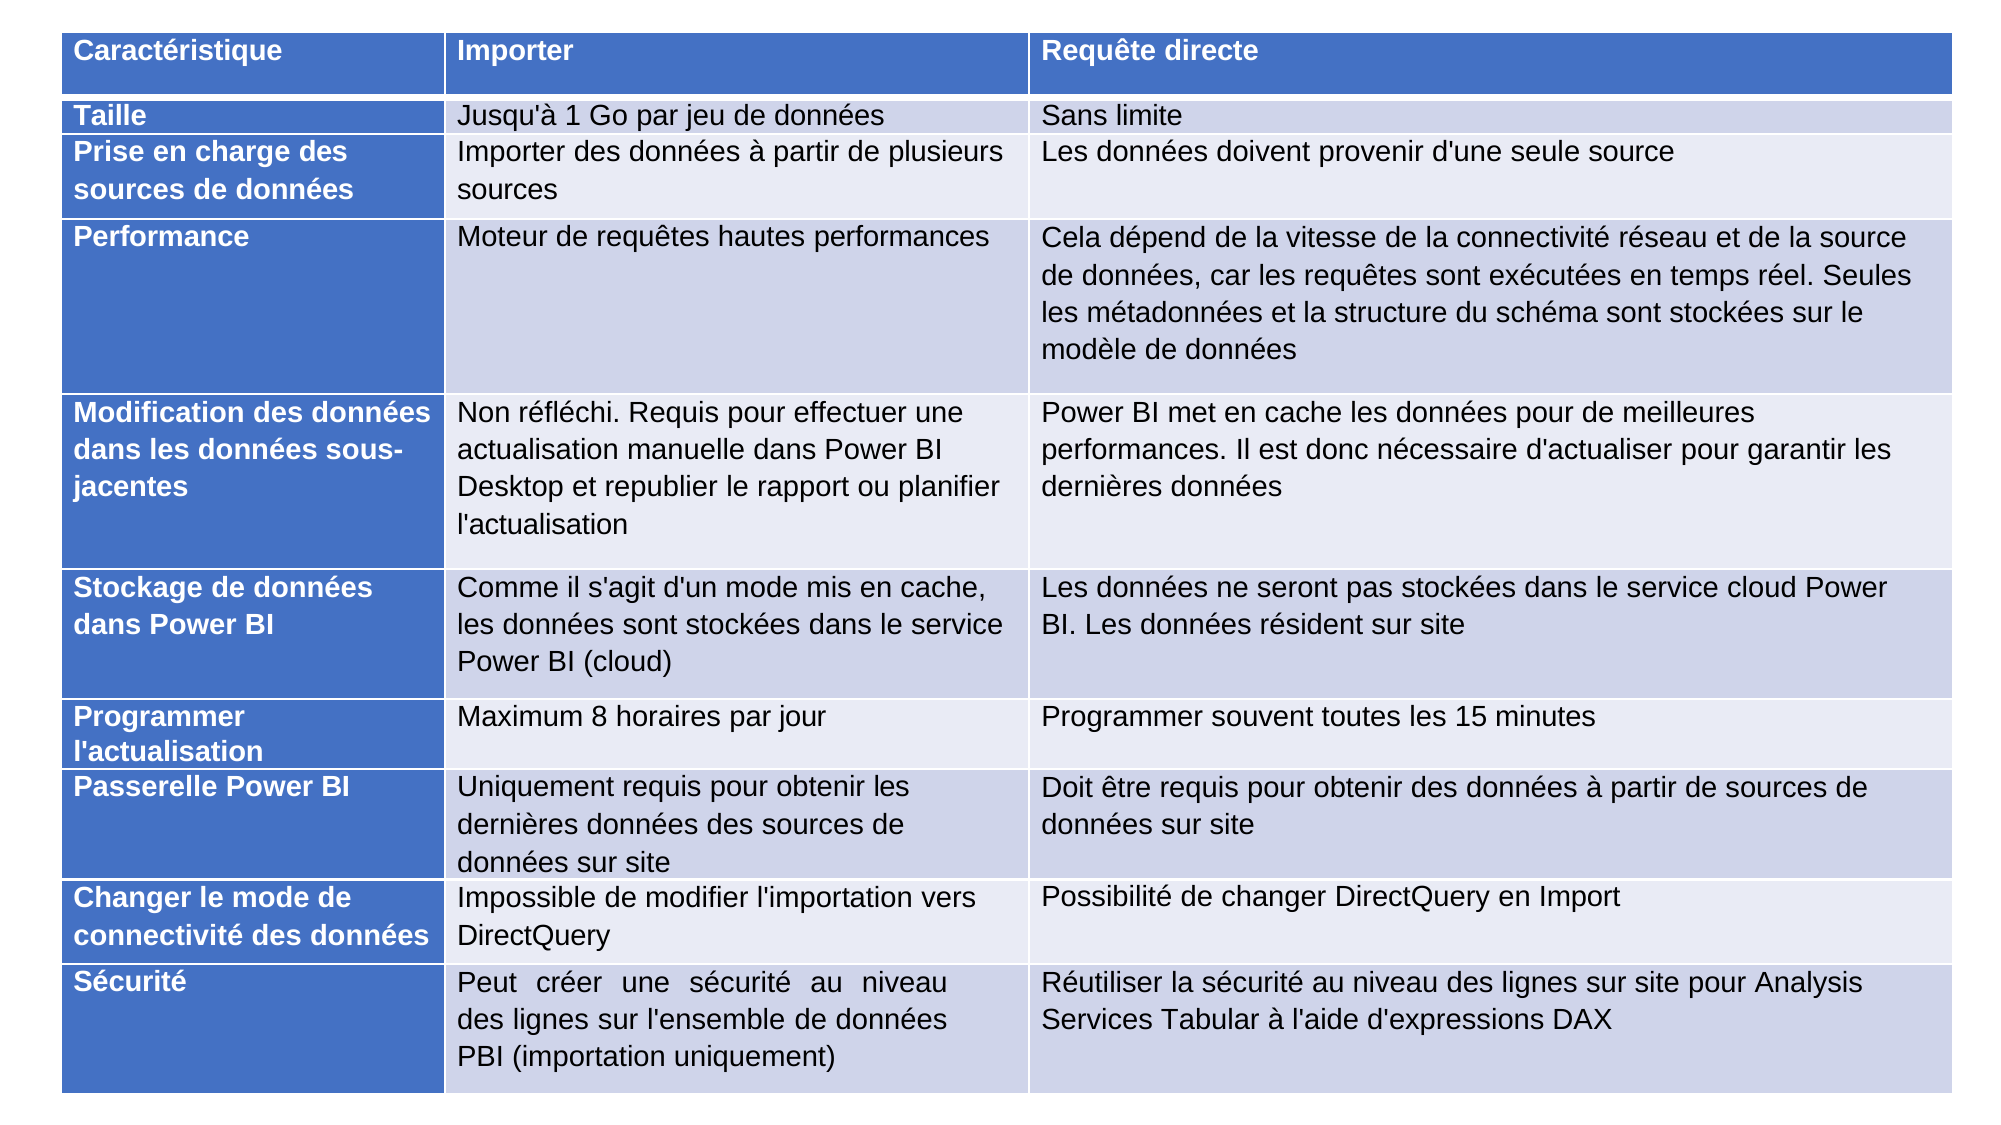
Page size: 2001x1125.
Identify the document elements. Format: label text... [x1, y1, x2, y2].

table_cell Performance [62, 220, 444, 393]
table_cell Sécurité [62, 965, 444, 1093]
table_header Caractéristique [62, 33, 444, 94]
table_cell Comme il s'agit d'un mode mis en cache, les données sont stockées dans le service Power BI (cloud) [446, 570, 1028, 698]
table_cell Cela dépend de la vitesse de la connectivité réseau et de la source de données, car les requêtes sont exécutées en temps réel. Seules les métadonnées et la structure du schéma sont stockées sur le modèle de données [1030, 220, 1952, 393]
table_cell Les données doivent provenir d'une seule source [1030, 135, 1952, 218]
table_cell Power BI met en cache les données pour de meilleures performances. Il est donc nécessaire d'actualiser pour garantir les dernières données [1030, 395, 1952, 568]
table_cell Impossible de modifier l'importation vers DirectQuery [446, 881, 1028, 963]
table_cell Moteur de requêtes hautes performances [446, 220, 1028, 393]
table_cell Réutiliser la sécurité au niveau des lignes sur site pour Analysis Services Tabular à l'aide d'expressions DAX [1030, 965, 1952, 1093]
table_cell Programmer l'actualisation [62, 700, 444, 768]
table_header Importer [446, 33, 1028, 94]
table_cell Importer des données à partir de plusieurs sources [446, 135, 1028, 218]
table_cell Passerelle Power BI [62, 770, 444, 878]
table_cell Possibilité de changer DirectQuery en Import [1030, 881, 1952, 963]
table_cell Programmer souvent toutes les 15 minutes [1030, 700, 1952, 768]
table_cell Jusqu'à 1 Go par jeu de données [446, 101, 1028, 133]
table_cell Maximum 8 horaires par jour [446, 700, 1028, 768]
table_cell Taille [62, 101, 444, 133]
table_header Requête directe [1030, 33, 1952, 94]
table_cell Sans limite [1030, 101, 1952, 133]
table_cell Non réfléchi. Requis pour effectuer une actualisation manuelle dans Power BI Desktop et republier le rapport ou planifier l'actualisation [446, 395, 1028, 568]
table_cell Modification des données dans les données sous- jacentes [62, 395, 444, 568]
table_cell Uniquement requis pour obtenir les dernières données des sources de données sur site [446, 770, 1028, 878]
table_cell Les données ne seront pas stockées dans le service cloud Power BI. Les données résident sur site [1030, 570, 1952, 698]
table_cell Stockage de données dans Power BI [62, 570, 444, 698]
table_cell Peut créer une sécurité au niveau des lignes sur l'ensemble de données PBI (importation uniquement) [446, 965, 1028, 1093]
table_cell Prise en charge des sources de données [62, 135, 444, 218]
table_cell Changer le mode de connectivité des données [62, 881, 444, 963]
table_cell Doit être requis pour obtenir des données à partir de sources de données sur site [1030, 770, 1952, 878]
